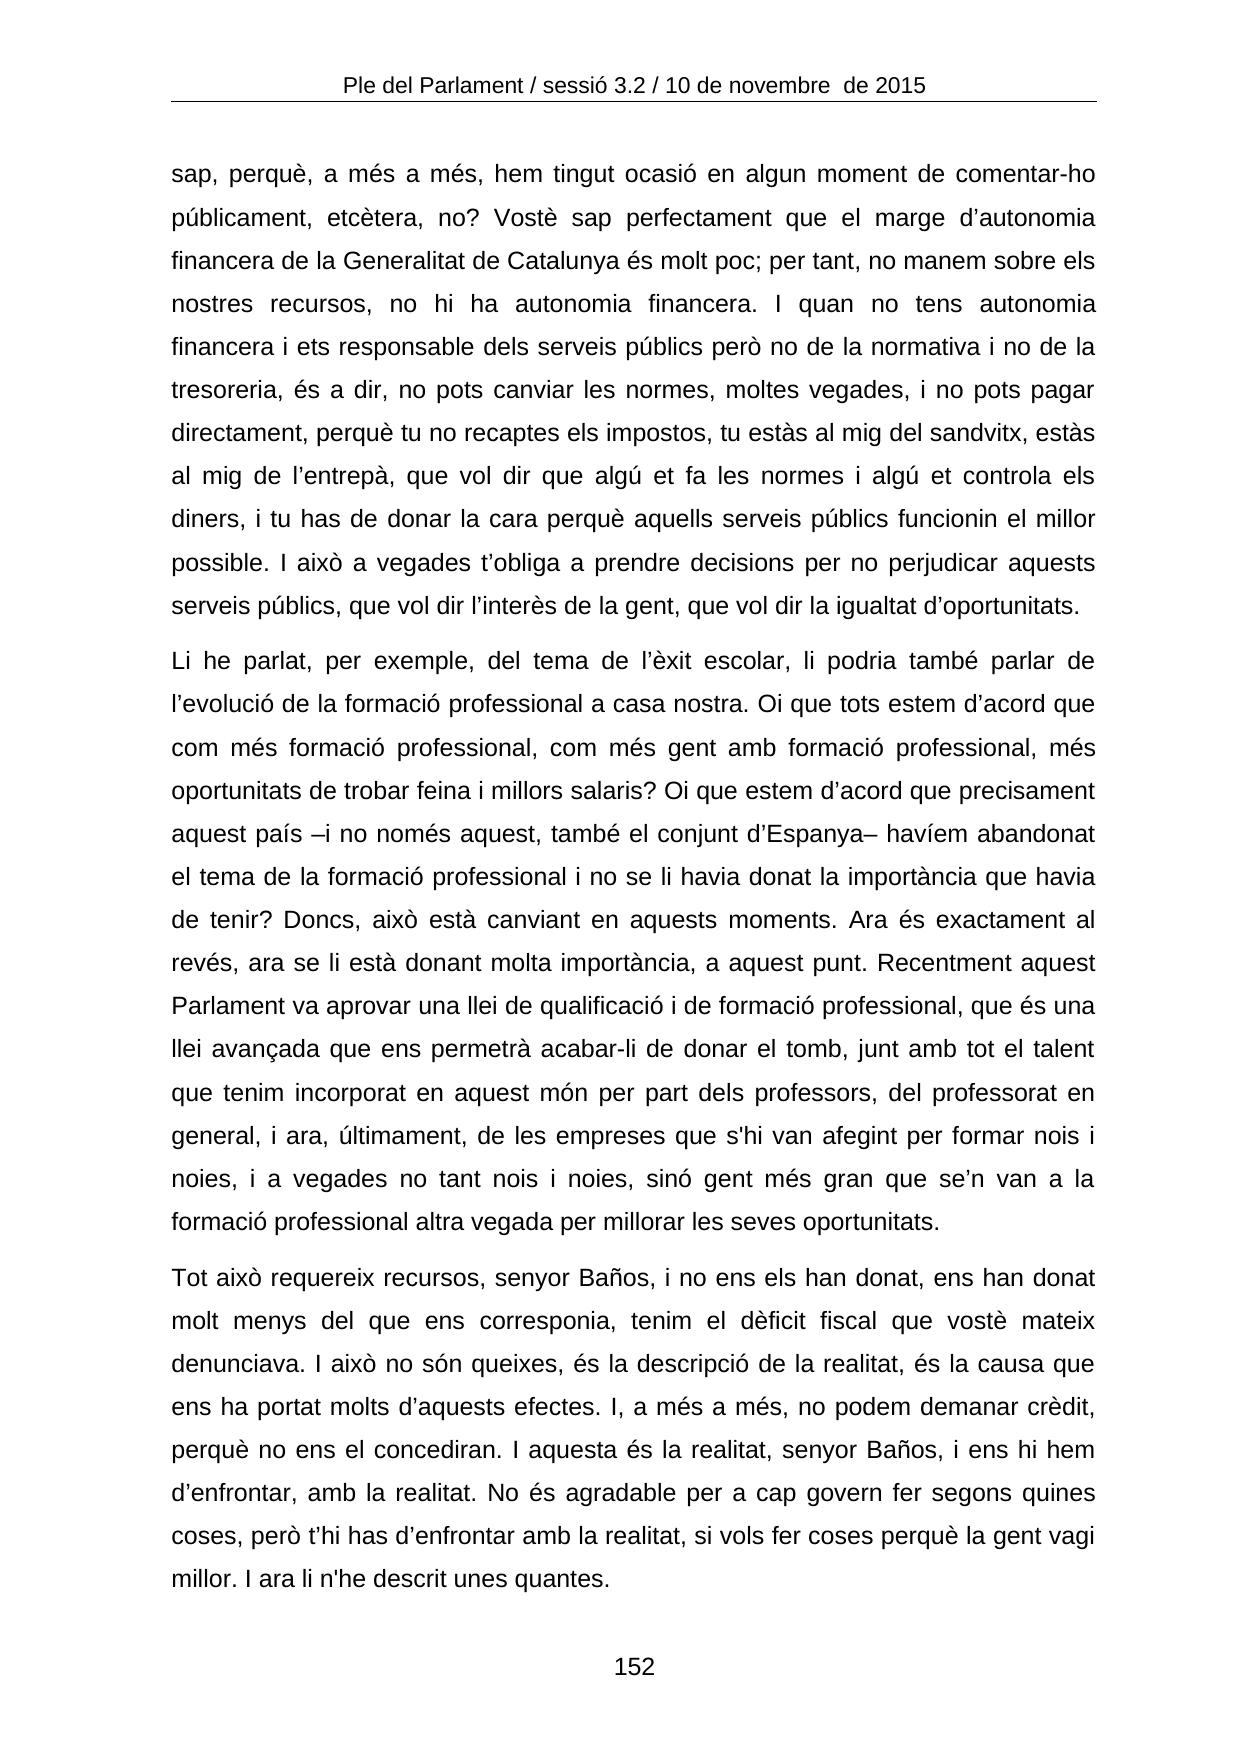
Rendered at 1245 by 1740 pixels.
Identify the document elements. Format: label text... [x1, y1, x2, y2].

text Tot això requereix recursos, senyor Baños, i no ens els han donat, ens han donat molt menys del que ens corresponia, tenim el dèficit fiscal que vostè mateix denunciava. I això no són queixes, és la descripció de la realitat, és la causa que ens ha portat molts d’aquests efectes. I, a més a més, no podem demanar crèdit, perquè no ens el concediran. I aquesta és la realitat, senyor Baños, i ens hi hem d’enfrontar, amb la realitat. No és agradable per a cap govern fer segons quines coses, però t’hi has d’enfrontar amb la realitat, si vols fer coses perquè la gent vagi millor. I ara li n'he descrit unes quantes. [171, 1263, 1097, 1593]
text Li he parlat, per exemple, del tema de l’èxit escolar, li podria també parlar de l’evolució de la formació professional a casa nostra. Oi que tots estem d’acord que com més formació professional, com més gent amb formació professional, més oportunitats de trobar feina i millors salaris? Oi que estem d’acord que precisament aquest país –i no només aquest, també el conjunt d’Espanya– havíem abandonat el tema de la formació professional i no se li havia donat la importància que havia de tenir? Doncs, això està canviant en aquests moments. Ara és exactament al revés, ara se li està donant molta importància, a aquest punt. Recentment aquest Parlament va aprovar una llei de qualificació i de formació professional, que és una llei avançada que ens permetrà acabar-li de donar el tomb, junt amb tot el talent que tenim incorporat en aquest món per part dels professors, del professorat en general, i ara, últimament, de les empreses que s'hi van afegint per formar nois i noies, i a vegades no tant nois i noies, sinó gent més gran que se’n van a la formació professional altra vegada per millorar les seves oportunitats. [171, 646, 1097, 1236]
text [171, 159, 1097, 619]
